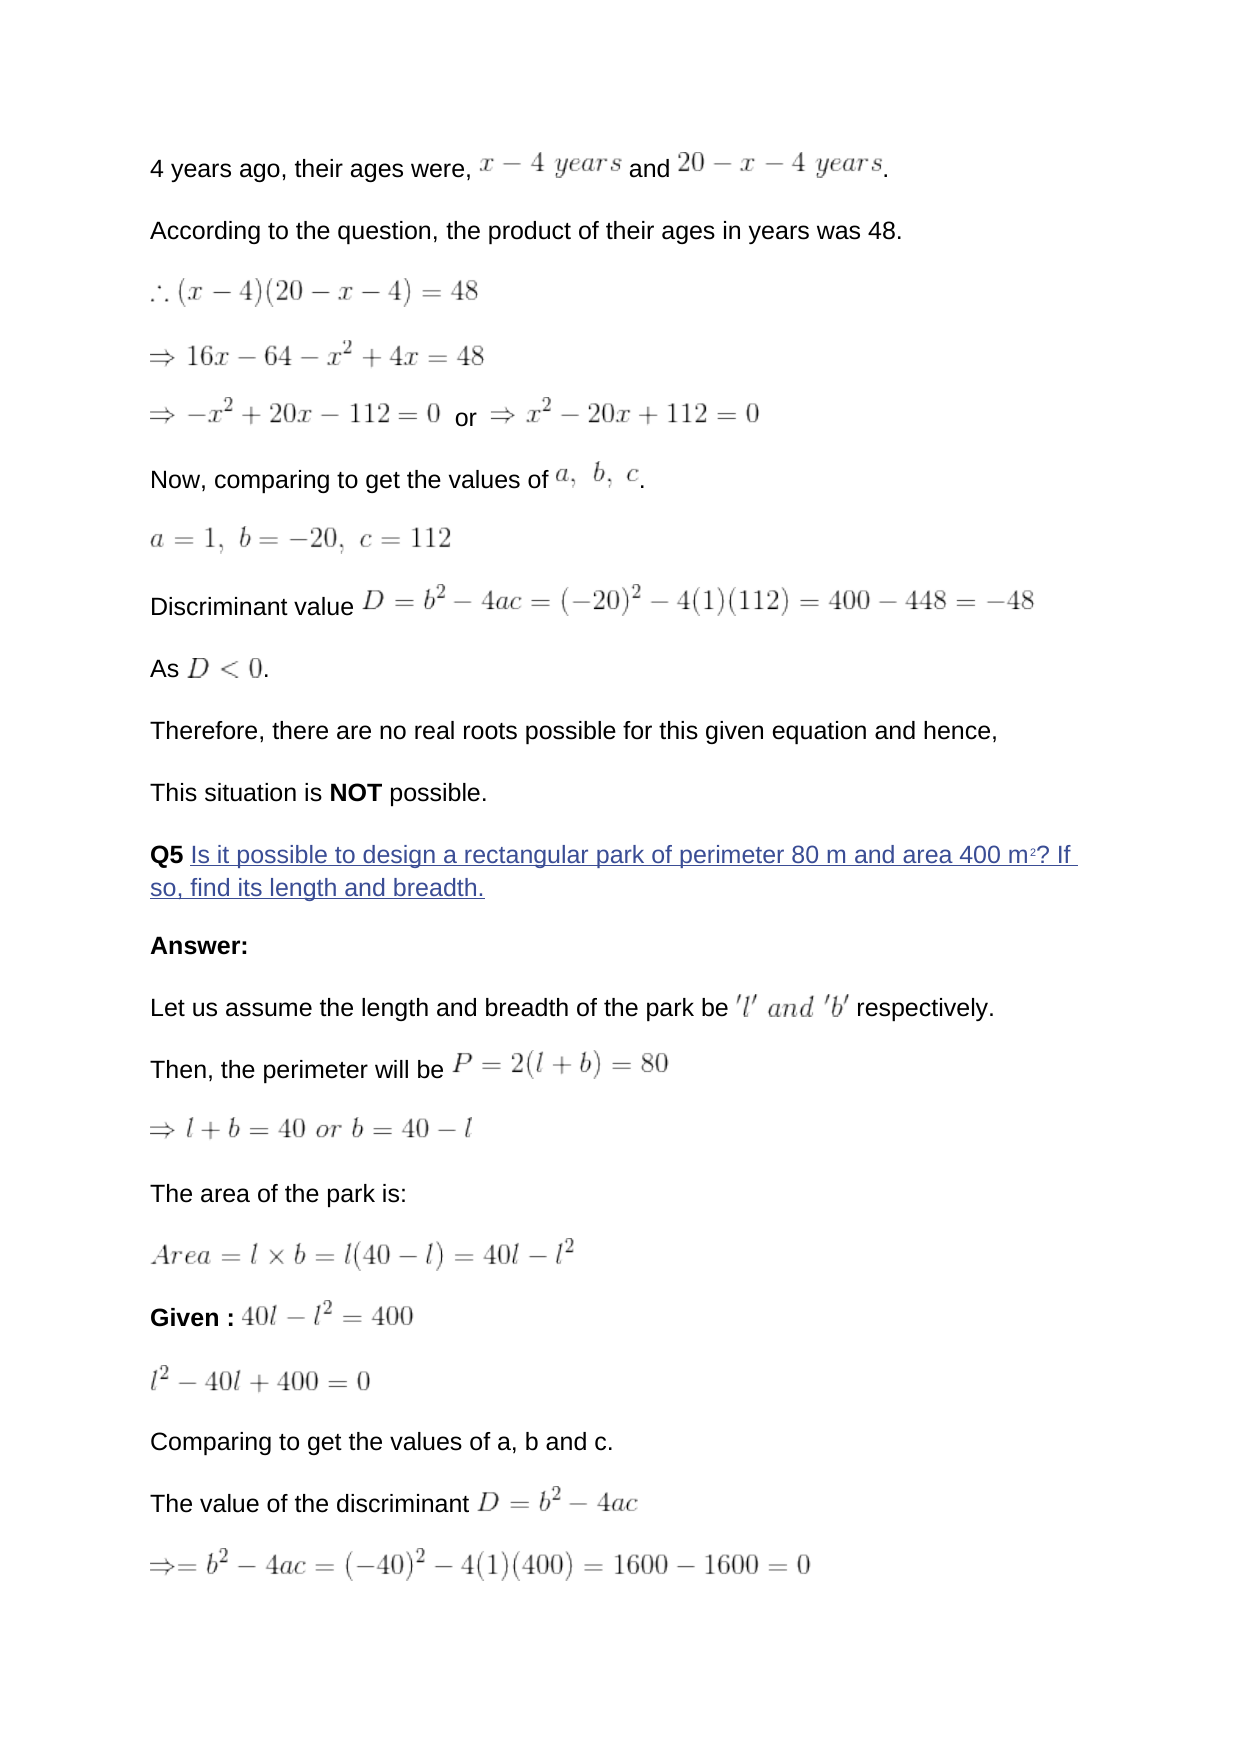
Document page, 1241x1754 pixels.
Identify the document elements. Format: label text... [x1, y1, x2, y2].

picture [241, 1300, 414, 1327]
picture [150, 1548, 811, 1581]
text Now, comparing to get the values of . [150, 461, 1090, 493]
picture [736, 994, 850, 1017]
picture [555, 461, 639, 488]
picture [150, 1365, 371, 1394]
text The area of the park is: [150, 1175, 1090, 1208]
text As . [150, 650, 1090, 683]
picture [490, 397, 760, 426]
text Q5 Is it possible to design a rectangular park of perimeter 80 m and area 400 m2? If so, find its length and breadth. [150, 836, 1090, 902]
text The value of the discriminant [150, 1485, 1090, 1518]
picture [677, 152, 883, 178]
picture [150, 397, 441, 426]
picture [476, 1486, 638, 1513]
picture [479, 152, 622, 178]
subtitle Answer: [150, 931, 1090, 960]
text Let us assume the length and breadth of the park be respectively. [150, 989, 1090, 1022]
picture [150, 340, 485, 369]
picture [451, 1050, 669, 1079]
text Therefore, there are no real roots possible for this given equation and hence, [150, 712, 1090, 745]
picture [150, 1117, 472, 1141]
picture [186, 658, 263, 678]
text Given : [150, 1299, 1090, 1332]
text According to the question, the product of their ages in years was 48. [150, 212, 1090, 245]
picture [150, 526, 452, 554]
picture [150, 1238, 574, 1271]
picture [150, 278, 479, 307]
picture [361, 584, 1035, 616]
text Comparing to get the values of a, b and c. [150, 1423, 1090, 1456]
text Then, the perimeter will be [150, 1051, 1090, 1084]
text This situation is NOT possible. [150, 774, 1090, 807]
